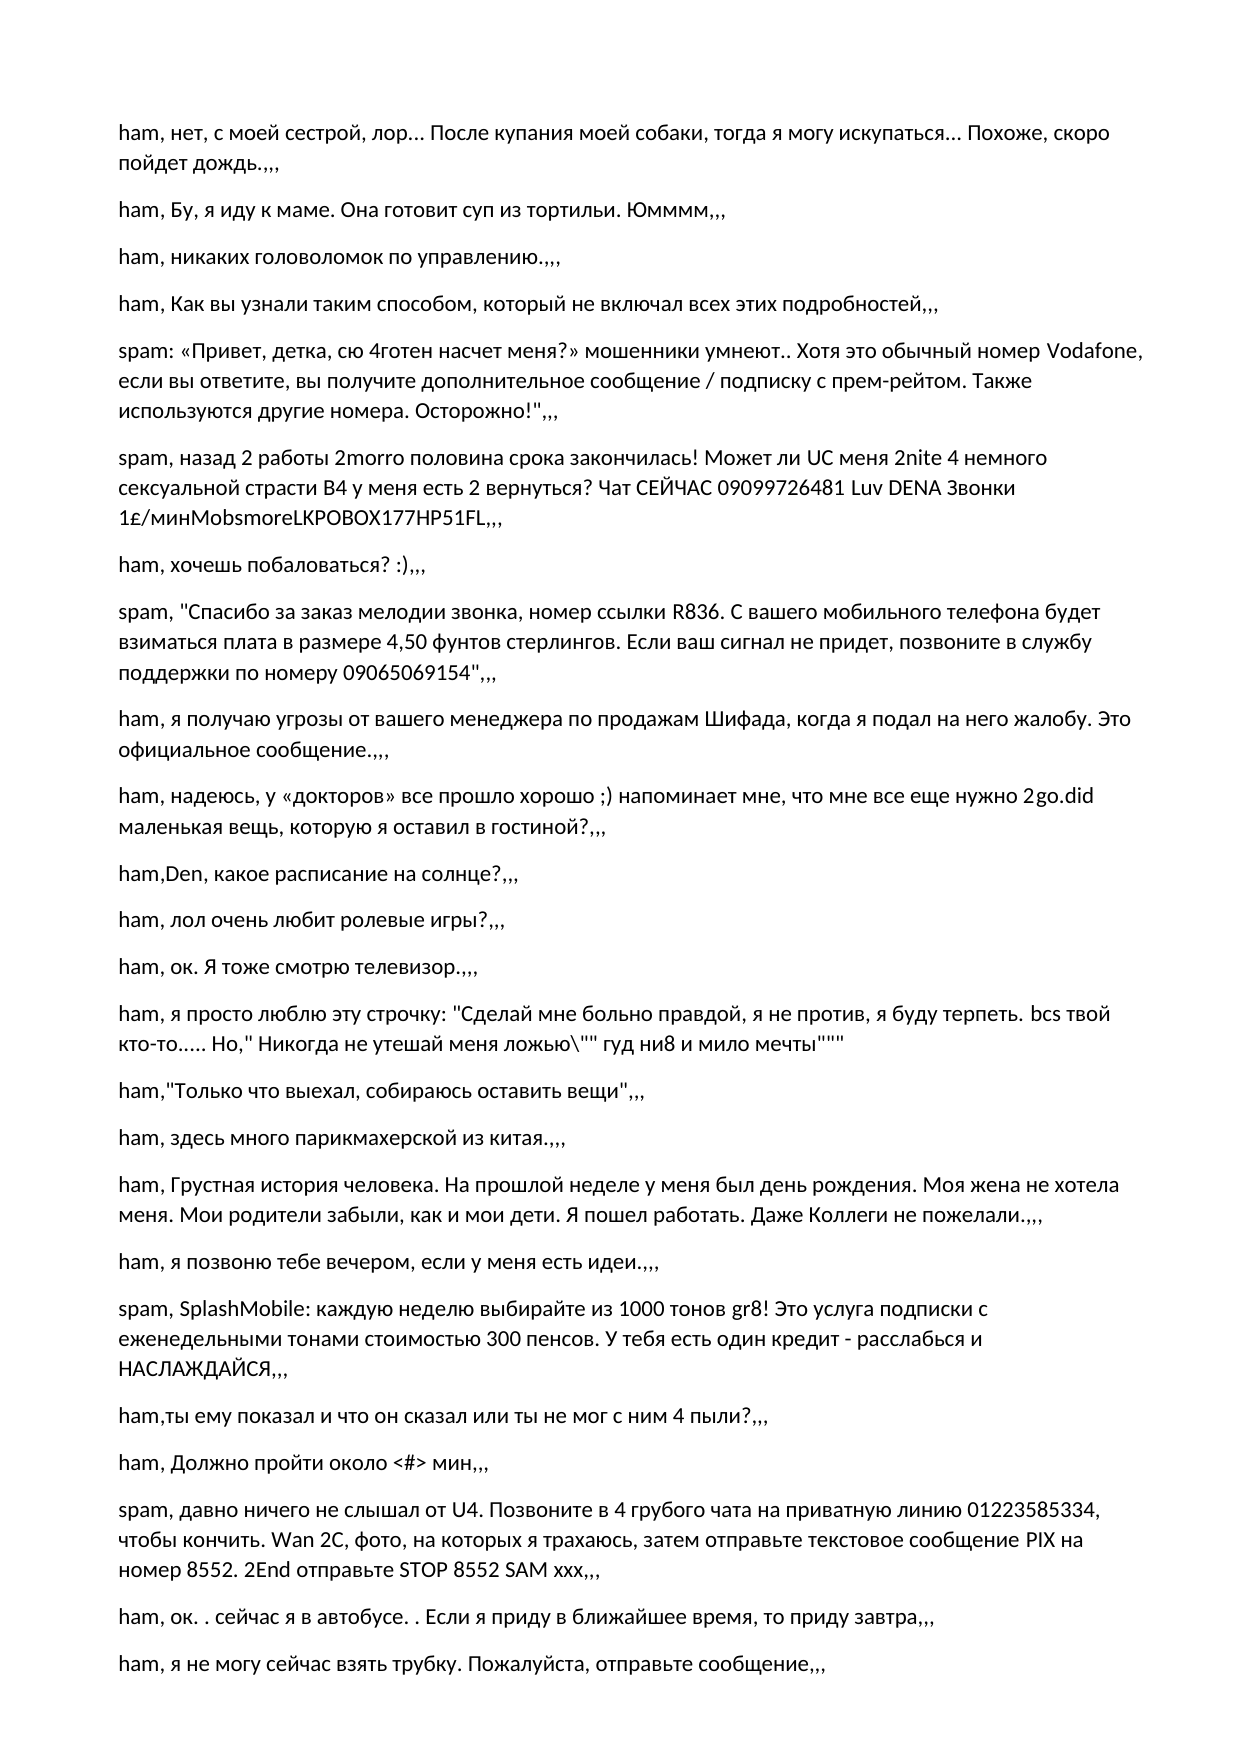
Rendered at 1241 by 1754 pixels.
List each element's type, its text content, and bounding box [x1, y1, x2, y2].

text spam, давно ничего не слышал от U4. Позвоните в 4 грубого чата на приватную линию 01223585334, чтобы кончить. Wan 2C, фото, на которых я трахаюсь, затем отправьте текстовое сообщение PIX на номер 8552. 2End отправьте STOP 8552 SAM xxx,,, [118, 1495, 1152, 1584]
text ham, ок. Я тоже смотрю телевизор.,,, [118, 952, 1152, 981]
text ham, надеюсь, у «докторов» все прошло хорошо ;) напоминает мне, что мне все еще нужно 2go.did маленькая вещь, которую я оставил в гостиной?,,, [118, 782, 1152, 840]
text ham, ок. . сейчас я в автобусе. . Если я приду в ближайшее время, то приду завтра,,, [118, 1602, 1152, 1631]
text ham, Должно пройти около <#> мин,,, [118, 1448, 1152, 1476]
text ham, лол очень любит ролевые игры?,,, [118, 906, 1152, 934]
text ham, нет, с моей сестрой, лор... После купания моей собаки, тогда я могу искупаться... Похоже, скоро пойдет дождь.,,, [118, 118, 1152, 176]
text ham,Den, какое расписание на солнце?,,, [118, 859, 1152, 887]
text ham, хочешь побаловаться? :),,, [118, 550, 1152, 578]
text spam, назад 2 работы 2morro половина срока закончилась! Может ли UC меня 2nite 4 немного сексуальной страсти B4 у меня есть 2 вернуться? Чат СЕЙЧАС 09099726481 Luv DENA Звонки 1£/минMobsmoreLKPOBOX177HP51FL,,, [118, 443, 1152, 532]
text ham, здесь много парикмахерской из китая.,,, [118, 1123, 1152, 1151]
text ham, никаких головоломок по управлению.,,, [118, 242, 1152, 270]
text ham, Бу, я иду к маме. Она готовит суп из тортильи. Юмммм,,, [118, 195, 1152, 223]
text ham, я просто люблю эту строчку: "Сделай мне больно правдой, я не против, я буду терпеть. bcs твой кто-то..... Но," Никогда не утешай меня ложью\"" гуд ни8 и мило мечты""" [118, 999, 1152, 1058]
text spam: «Привет, детка, сю 4готен насчет меня?» мошенники умнеют.. Хотя это обычный номер Vodafone, если вы ответите, вы получите дополнительное сообщение / подписку с прем-рейтом. Также используются другие номера. Осторожно!",,, [118, 336, 1152, 424]
text spam, "Спасибо за заказ мелодии звонка, номер ссылки R836. С вашего мобильного телефона будет взиматься плата в размере 4,50 фунтов стерлингов. Если ваш сигнал не придет, позвоните в службу поддержки по номеру 09065069154",,, [118, 597, 1152, 686]
text ham, я получаю угрозы от вашего менеджера по продажам Шифада, когда я подал на него жалобу. Это официальное сообщение.,,, [118, 704, 1152, 763]
text ham, я не могу сейчас взять трубку. Пожалуйста, отправьте сообщение,,, [118, 1649, 1152, 1677]
text ham, Грустная история человека. На прошлой неделе у меня был день рождения. Моя жена не хотела меня. Мои родители забыли, как и мои дети. Я пошел работать. Даже Коллеги не пожелали.,,, [118, 1170, 1152, 1228]
text ham,ты ему показал и что он сказал или ты не мог с ним 4 пыли?,,, [118, 1401, 1152, 1429]
text ham, Как вы узнали таким способом, который не включал всех этих подробностей,,, [118, 289, 1152, 317]
text spam, SplashMobile: каждую неделю выбирайте из 1000 тонов gr8! Это услуга подписки с еженедельными тонами стоимостью 300 пенсов. У тебя есть один кредит - расслабься и НАСЛАЖДАЙСЯ,,, [118, 1294, 1152, 1383]
text ham,"Только что выехал, собираюсь оставить вещи",,, [118, 1076, 1152, 1104]
text ham, я позвоню тебе вечером, если у меня есть идеи.,,, [118, 1247, 1152, 1275]
